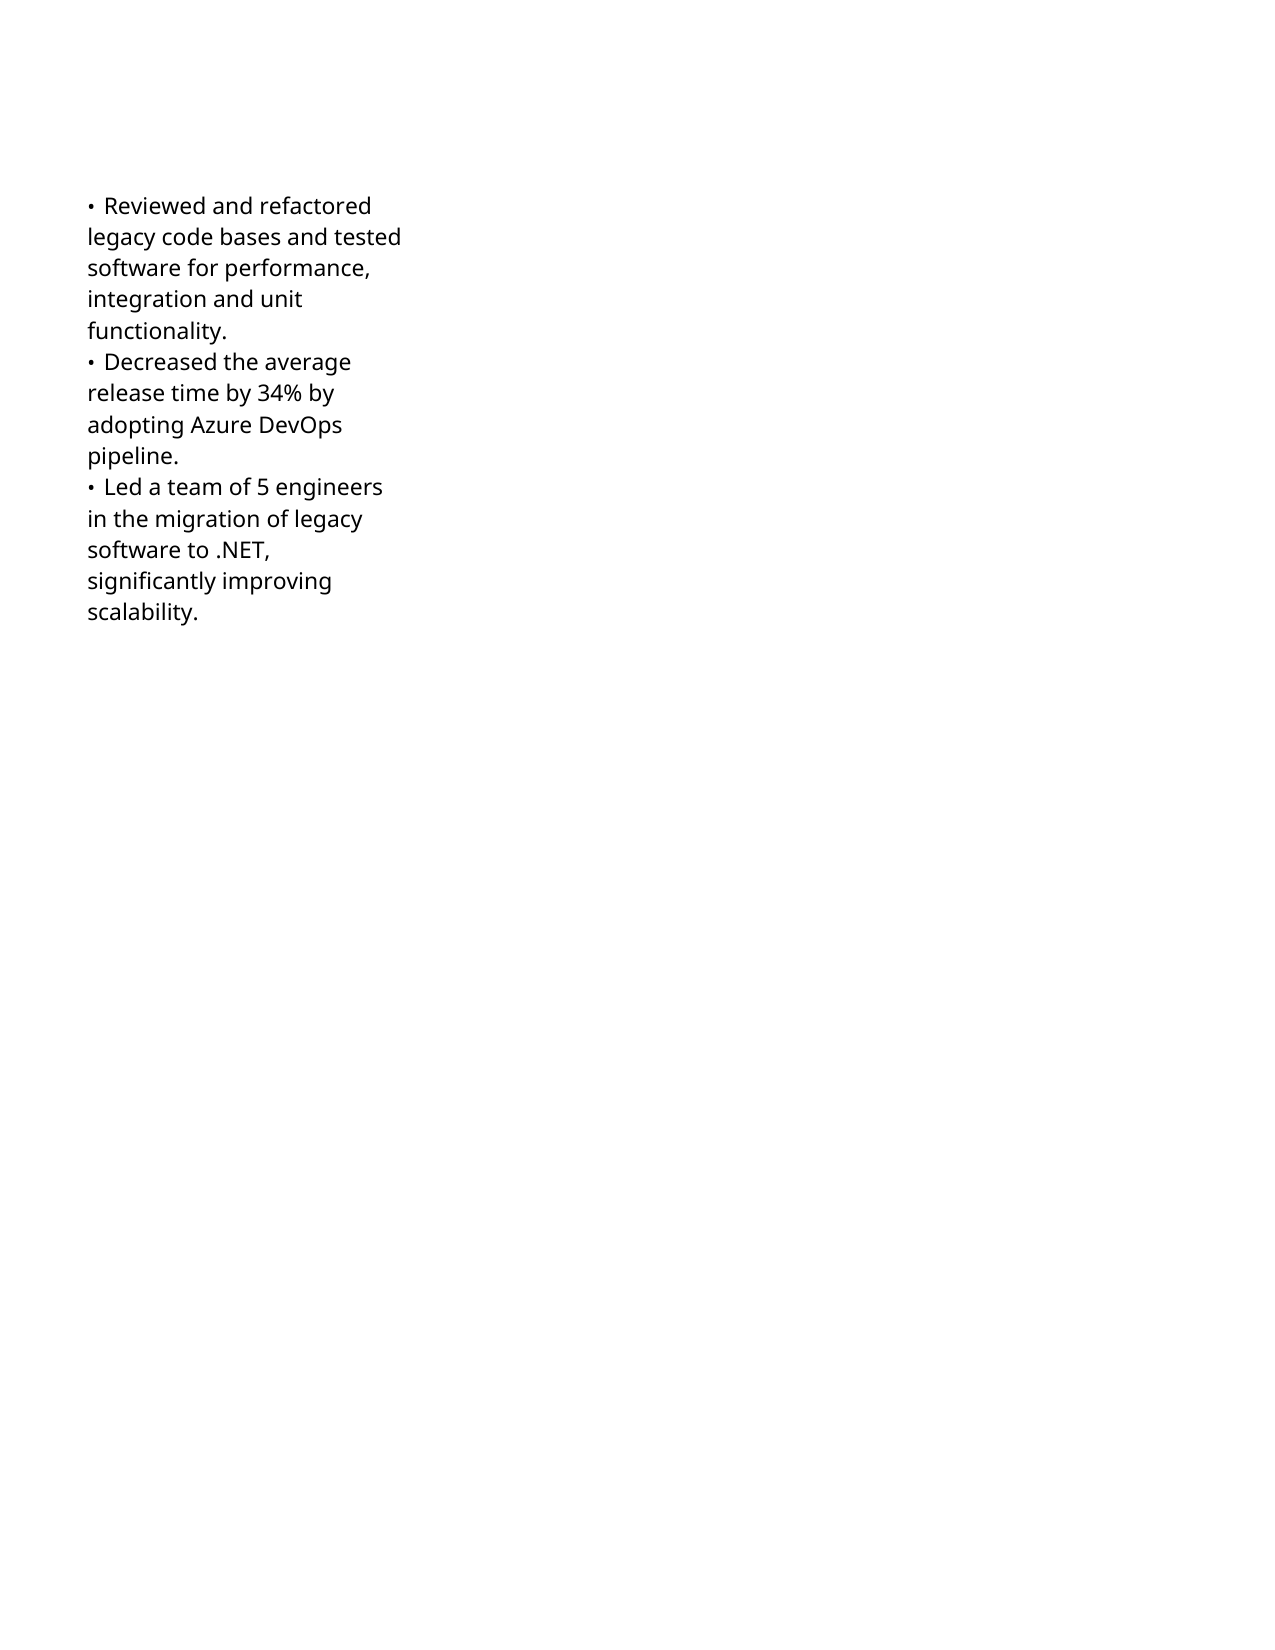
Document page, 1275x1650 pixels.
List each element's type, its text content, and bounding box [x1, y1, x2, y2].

list Led a team of 5 engineers in the migration of legacy software to .NET, significantly improving scalability. [87, 471, 405, 627]
list Decreased the average release time by 34% by adopting Azure DevOps pipeline. [87, 346, 405, 471]
list Reviewed and refactored legacy code bases and tested software for performance, integration and unit functionality. [87, 189, 405, 346]
